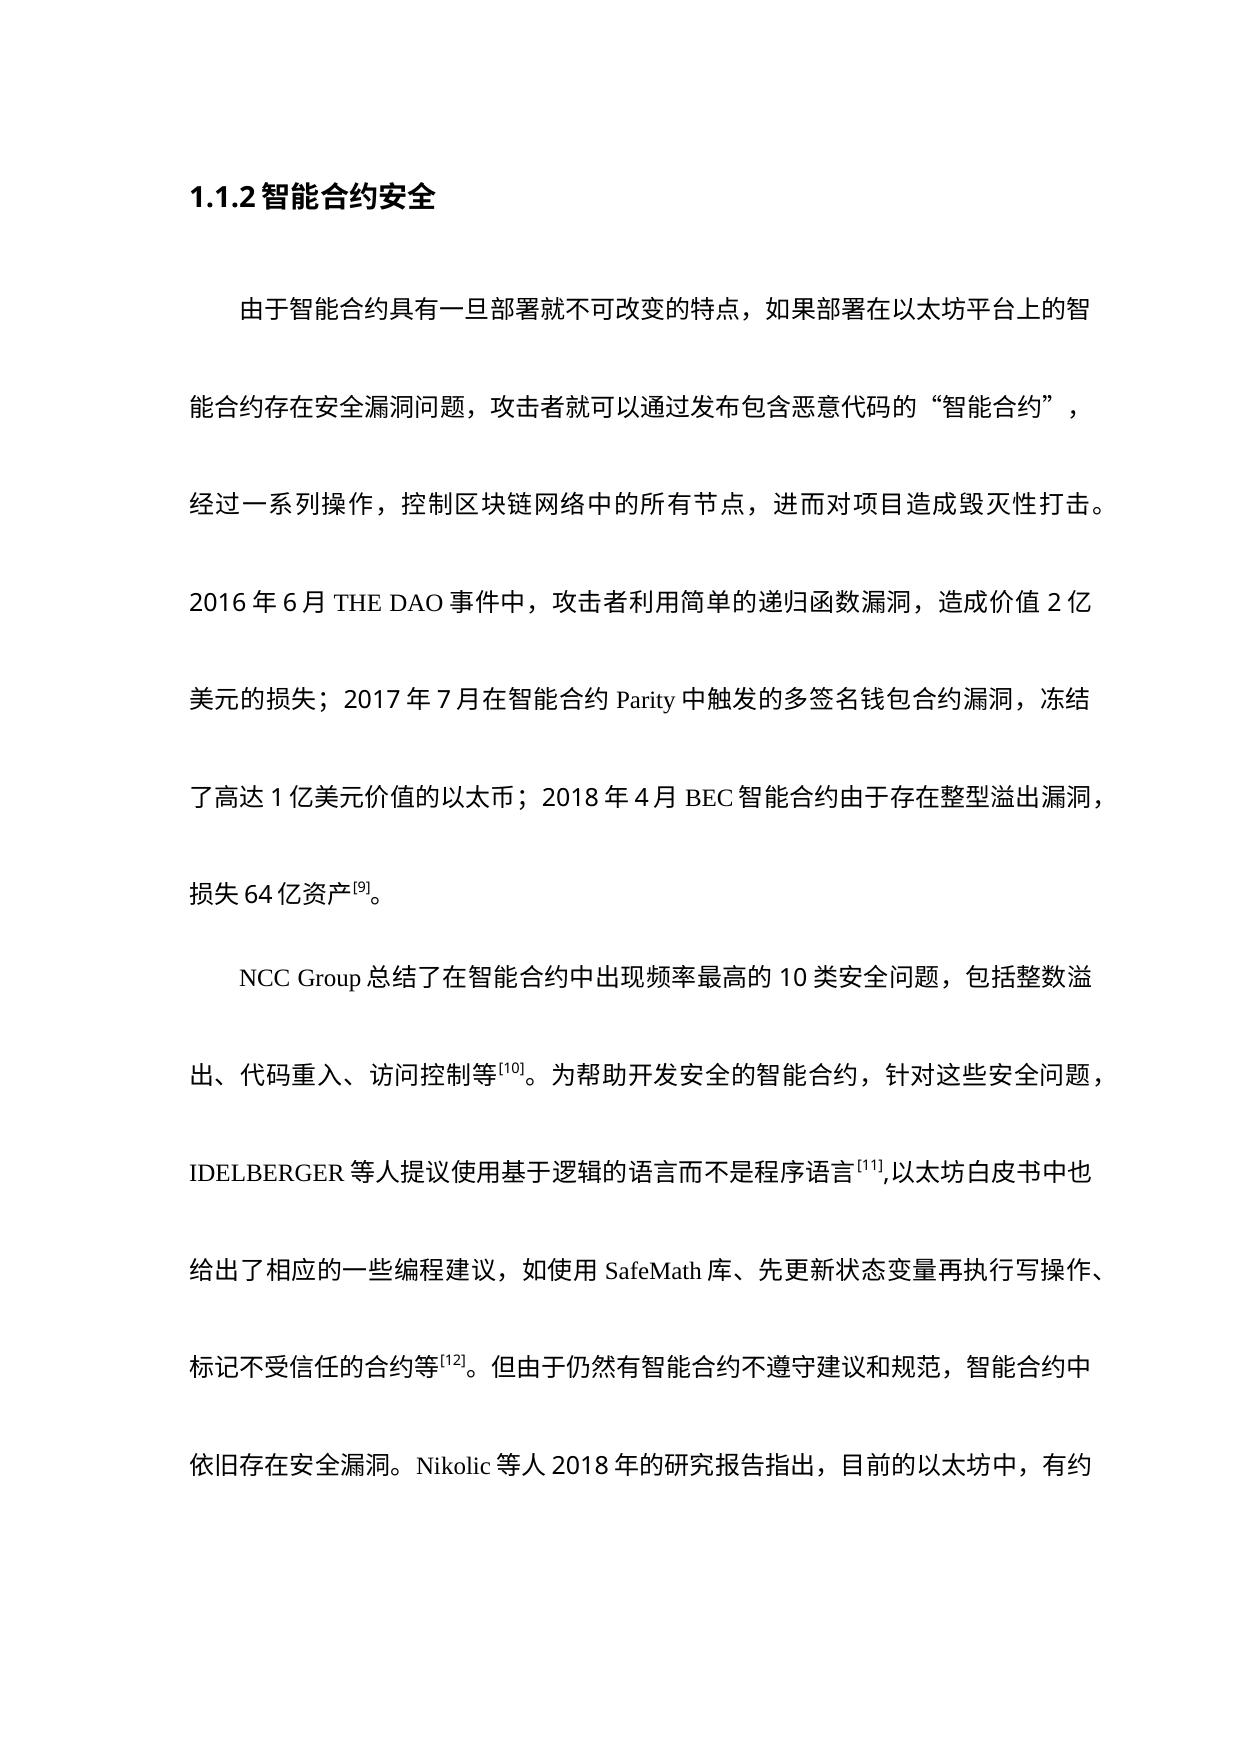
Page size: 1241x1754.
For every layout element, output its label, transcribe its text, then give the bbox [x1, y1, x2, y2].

text 由于智能合约具有一旦部署就不可改变的特点，如果部署在以太坊平台上的智能合约存在安全漏洞问题，攻击者就可以通过发布包含恶意代码的“智能合约”，经过一系列操作，控制区块链网络中的所有节点，进而对项目造成毁灭性打击。2016年6月THE DAO事件中，攻击者利用简单的递归函数漏洞，造成价值2亿美元的损失；2017年7月在智能合约Parity中触发的多签名钱包合约漏洞，冻结了高达1亿美元价值的以太币；2018年4月 BEC智能合约由于存在整型溢出漏洞，损失64亿资产[9]。 [189, 275, 1092, 925]
subtitle 1.1.2智能合约安全 [189, 162, 1092, 227]
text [189, 943, 1092, 1496]
